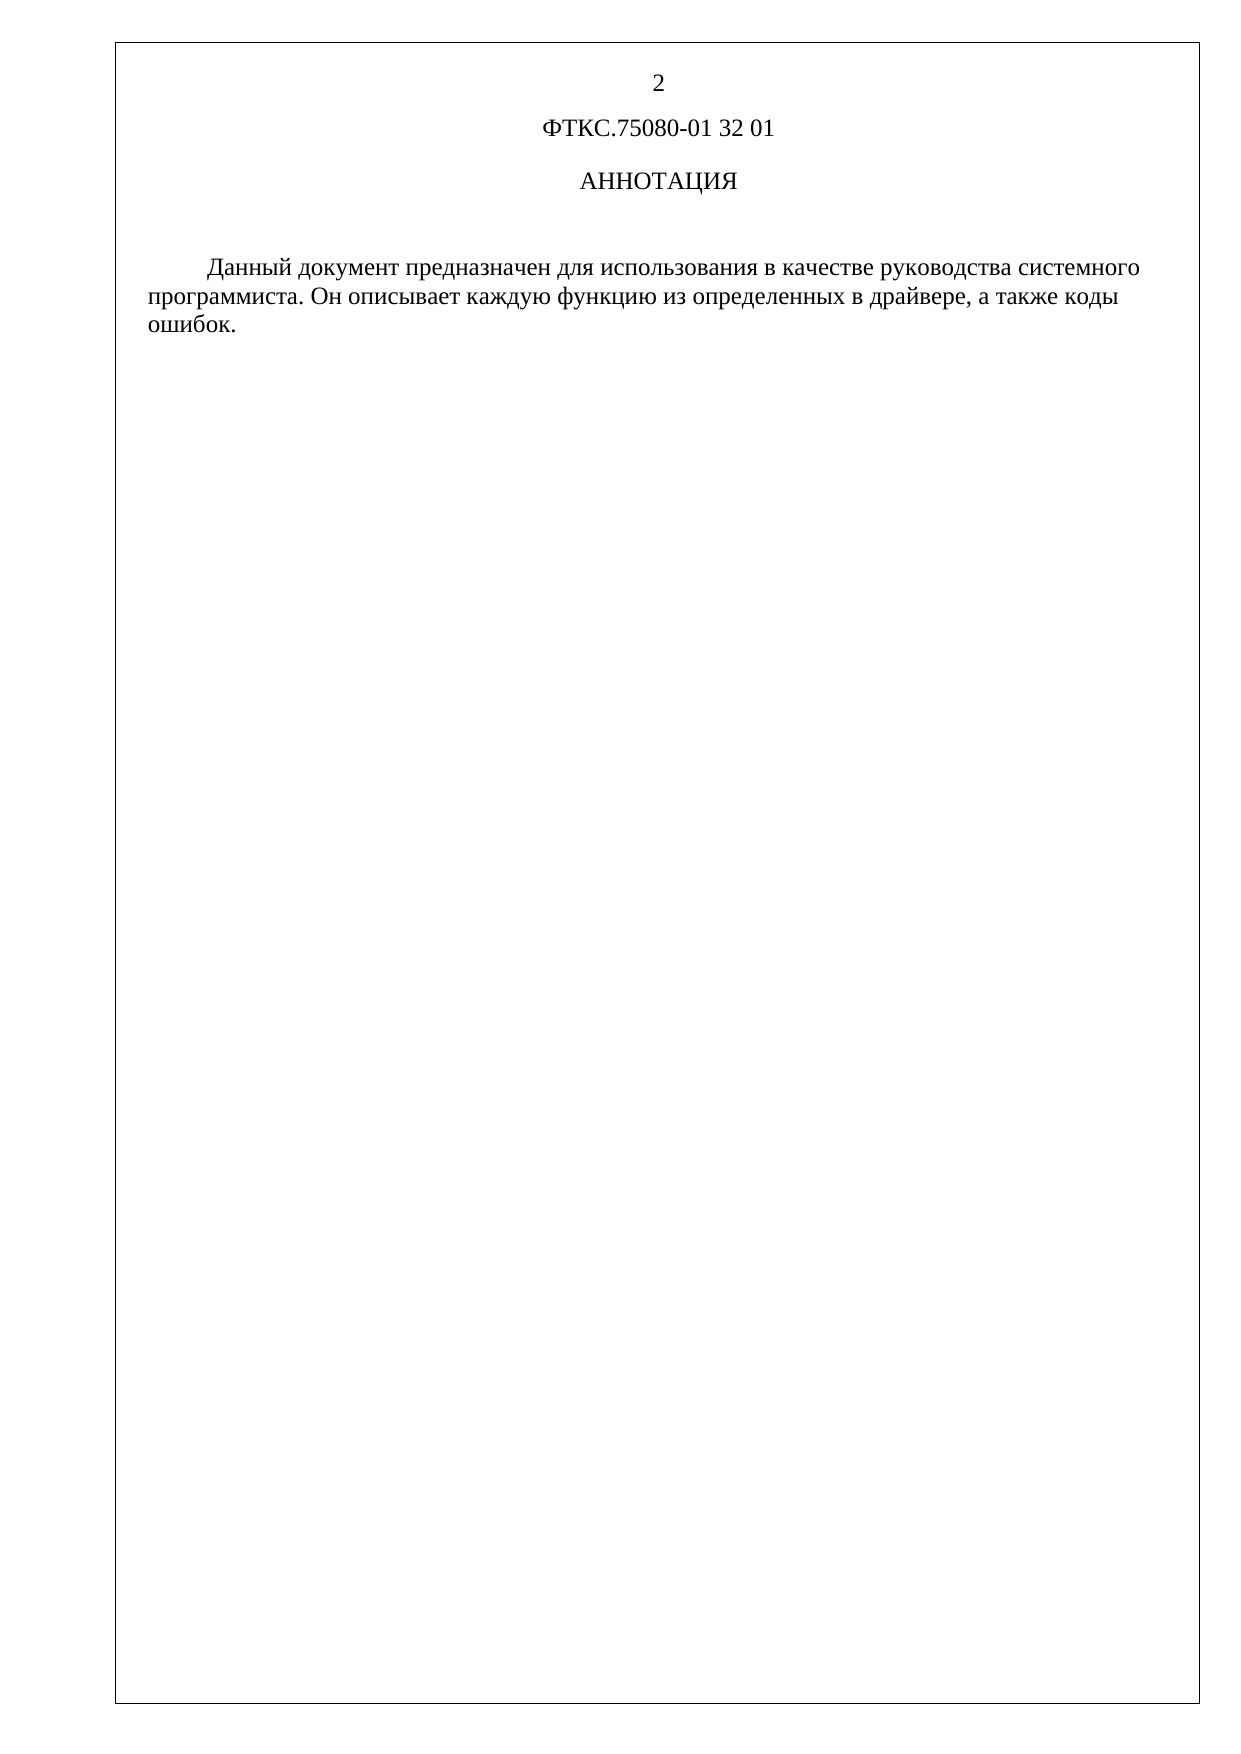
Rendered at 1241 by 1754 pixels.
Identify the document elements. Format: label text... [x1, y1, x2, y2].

text Данный документ предназначен для использования в качестве руководства системного программиста. Он описывает каждую функцию из определенных в драйвере, а также коды ошибок. [148, 252, 1169, 338]
text АННОТАЦИЯ [148, 166, 1169, 194]
